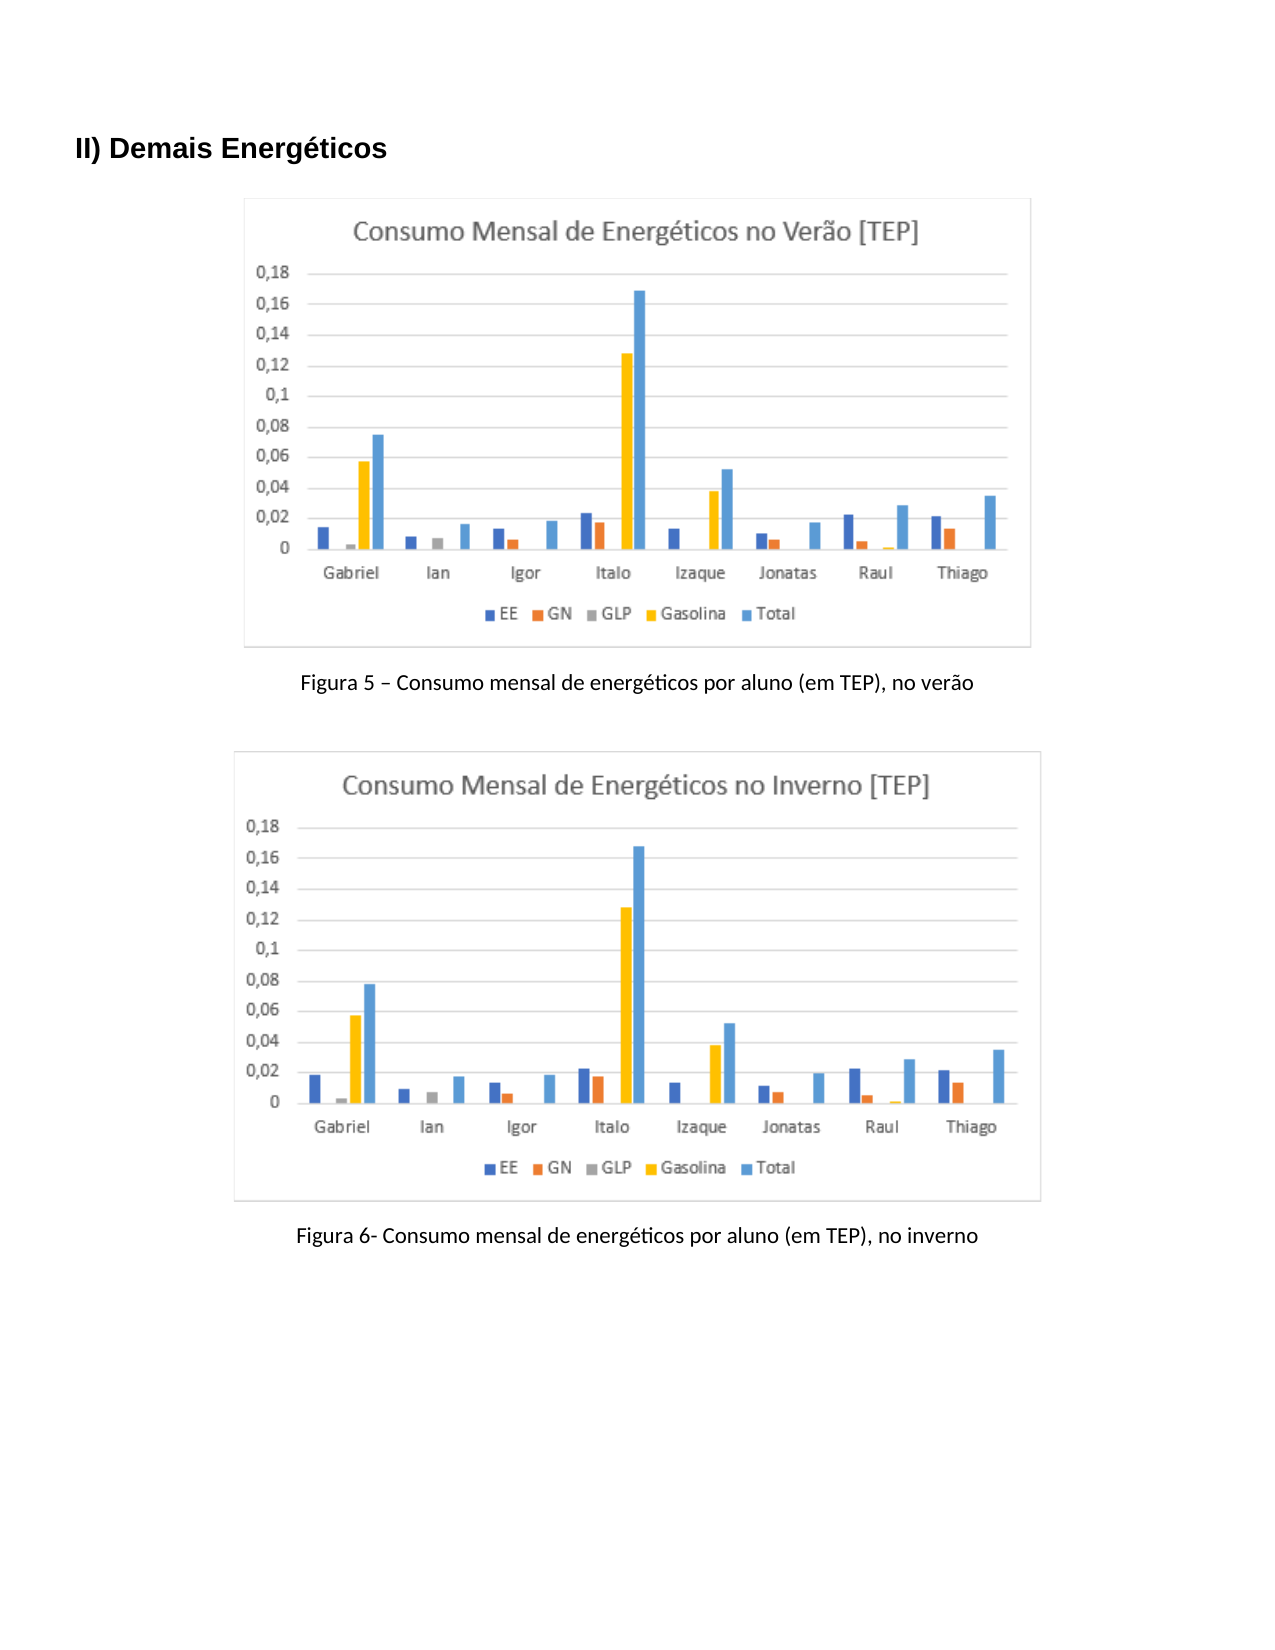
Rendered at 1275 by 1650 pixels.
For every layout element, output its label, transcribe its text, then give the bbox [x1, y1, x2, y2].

text II) Demais Energéticos [75, 131, 1200, 164]
